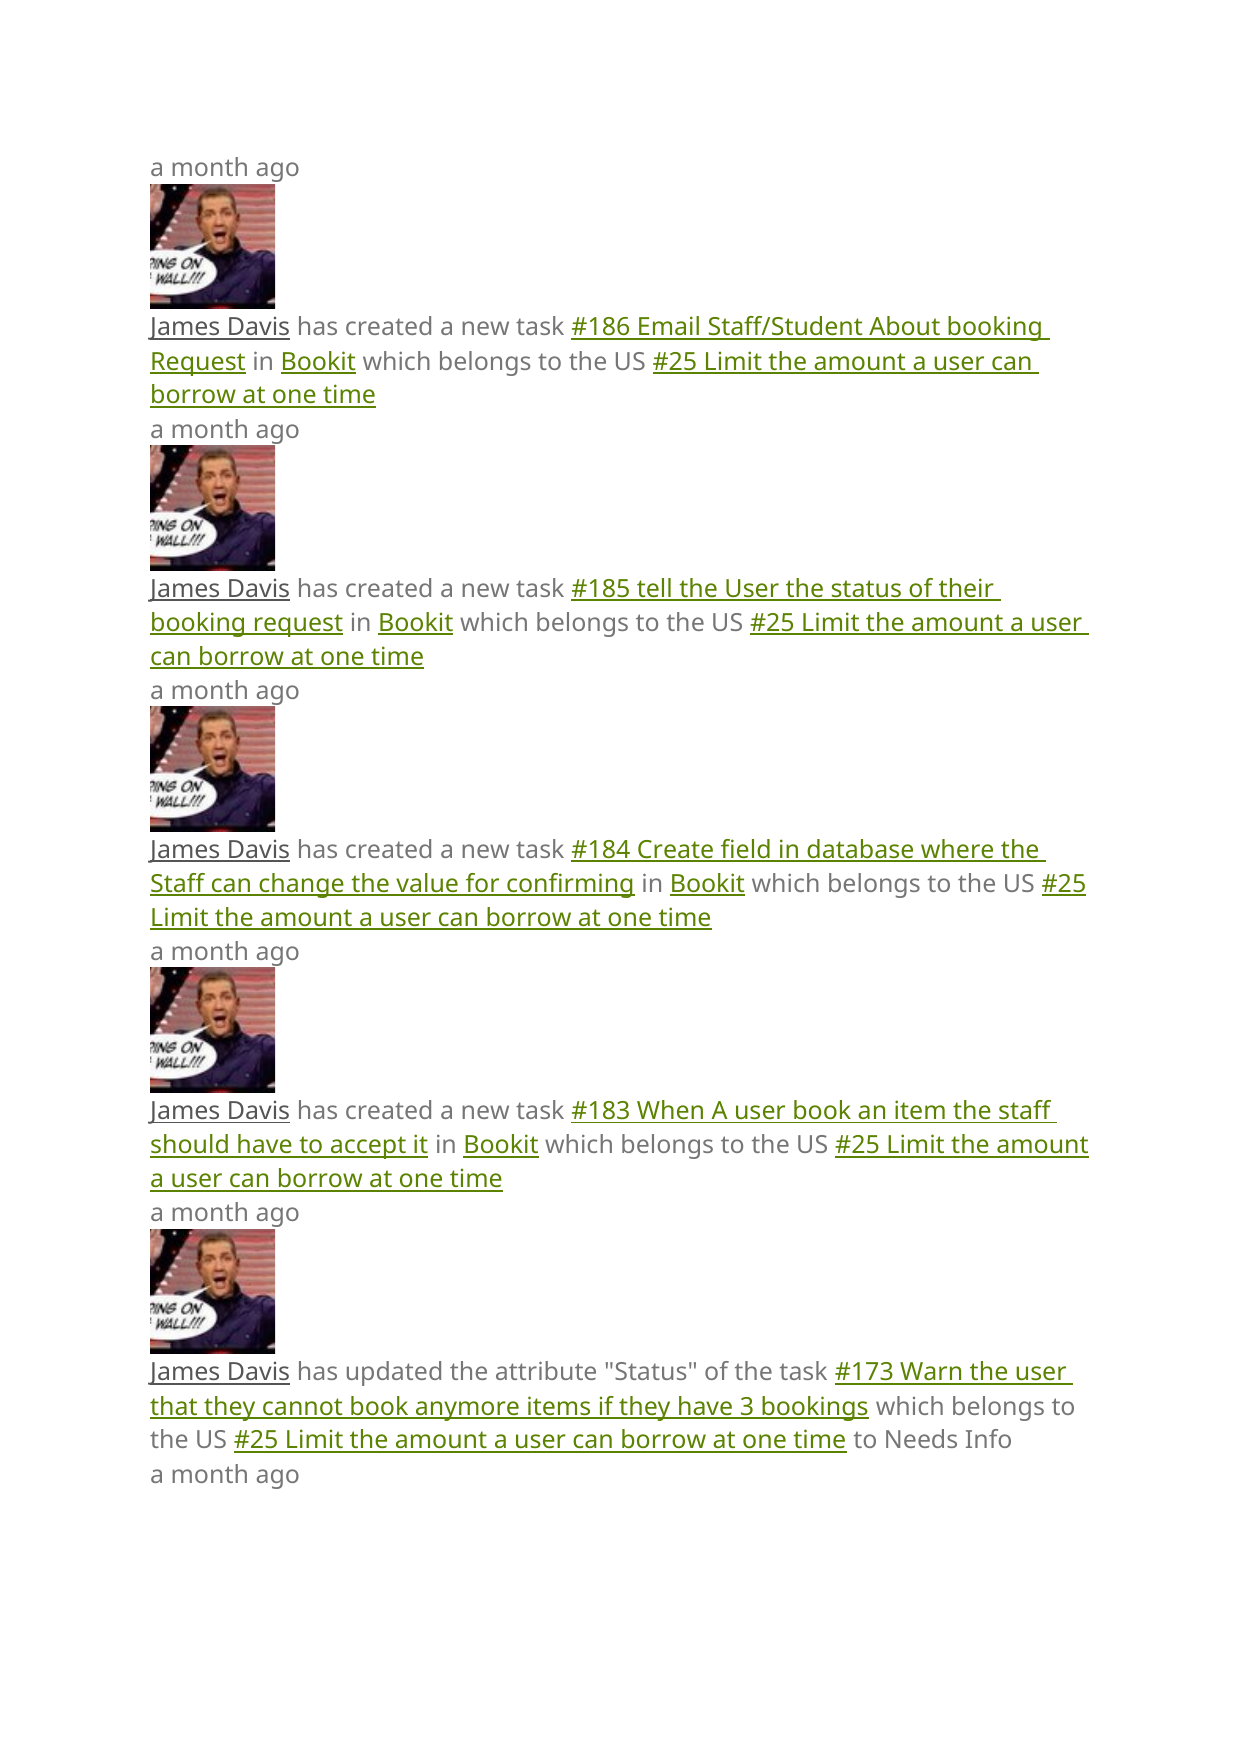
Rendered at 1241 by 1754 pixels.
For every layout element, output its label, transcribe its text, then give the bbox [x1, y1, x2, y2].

picture [150, 445, 275, 571]
text James Davis has created a new task #184 Create field in database where the Staff can change the value for confirming in Bookit which belongs to the US #25 Limit the amount a user can borrow at one time [150, 832, 1090, 934]
text a month ago [150, 1195, 1090, 1229]
picture [150, 706, 275, 832]
text a month ago [150, 672, 1090, 707]
text James Davis has created a new task #185 tell the User the status of their booking request in Bookit which belongs to the US #25 Limit the amount a user can borrow at one time [150, 570, 1090, 672]
text James Davis has created a new task #183 When A user book an item the staff should have to accept it in Bookit which belongs to the US #25 Limit the amount a user can borrow at one time [150, 1093, 1090, 1195]
text a month ago [150, 934, 1090, 968]
text a month ago [150, 150, 1090, 184]
text a month ago [150, 1456, 1090, 1490]
text a month ago [150, 411, 1090, 445]
picture [150, 1229, 275, 1354]
text James Davis has updated the attribute "Status" of the task #173 Warn the user that they cannot book anymore items if they have 3 bookings which belongs to the US #25 Limit the amount a user can borrow at one time to Needs Info [150, 1354, 1090, 1456]
picture [150, 184, 275, 309]
text James Davis has created a new task #186 Email Staff/Student About booking Request in Bookit which belongs to the US #25 Limit the amount a user can borrow at one time [150, 309, 1090, 411]
picture [150, 967, 275, 1093]
